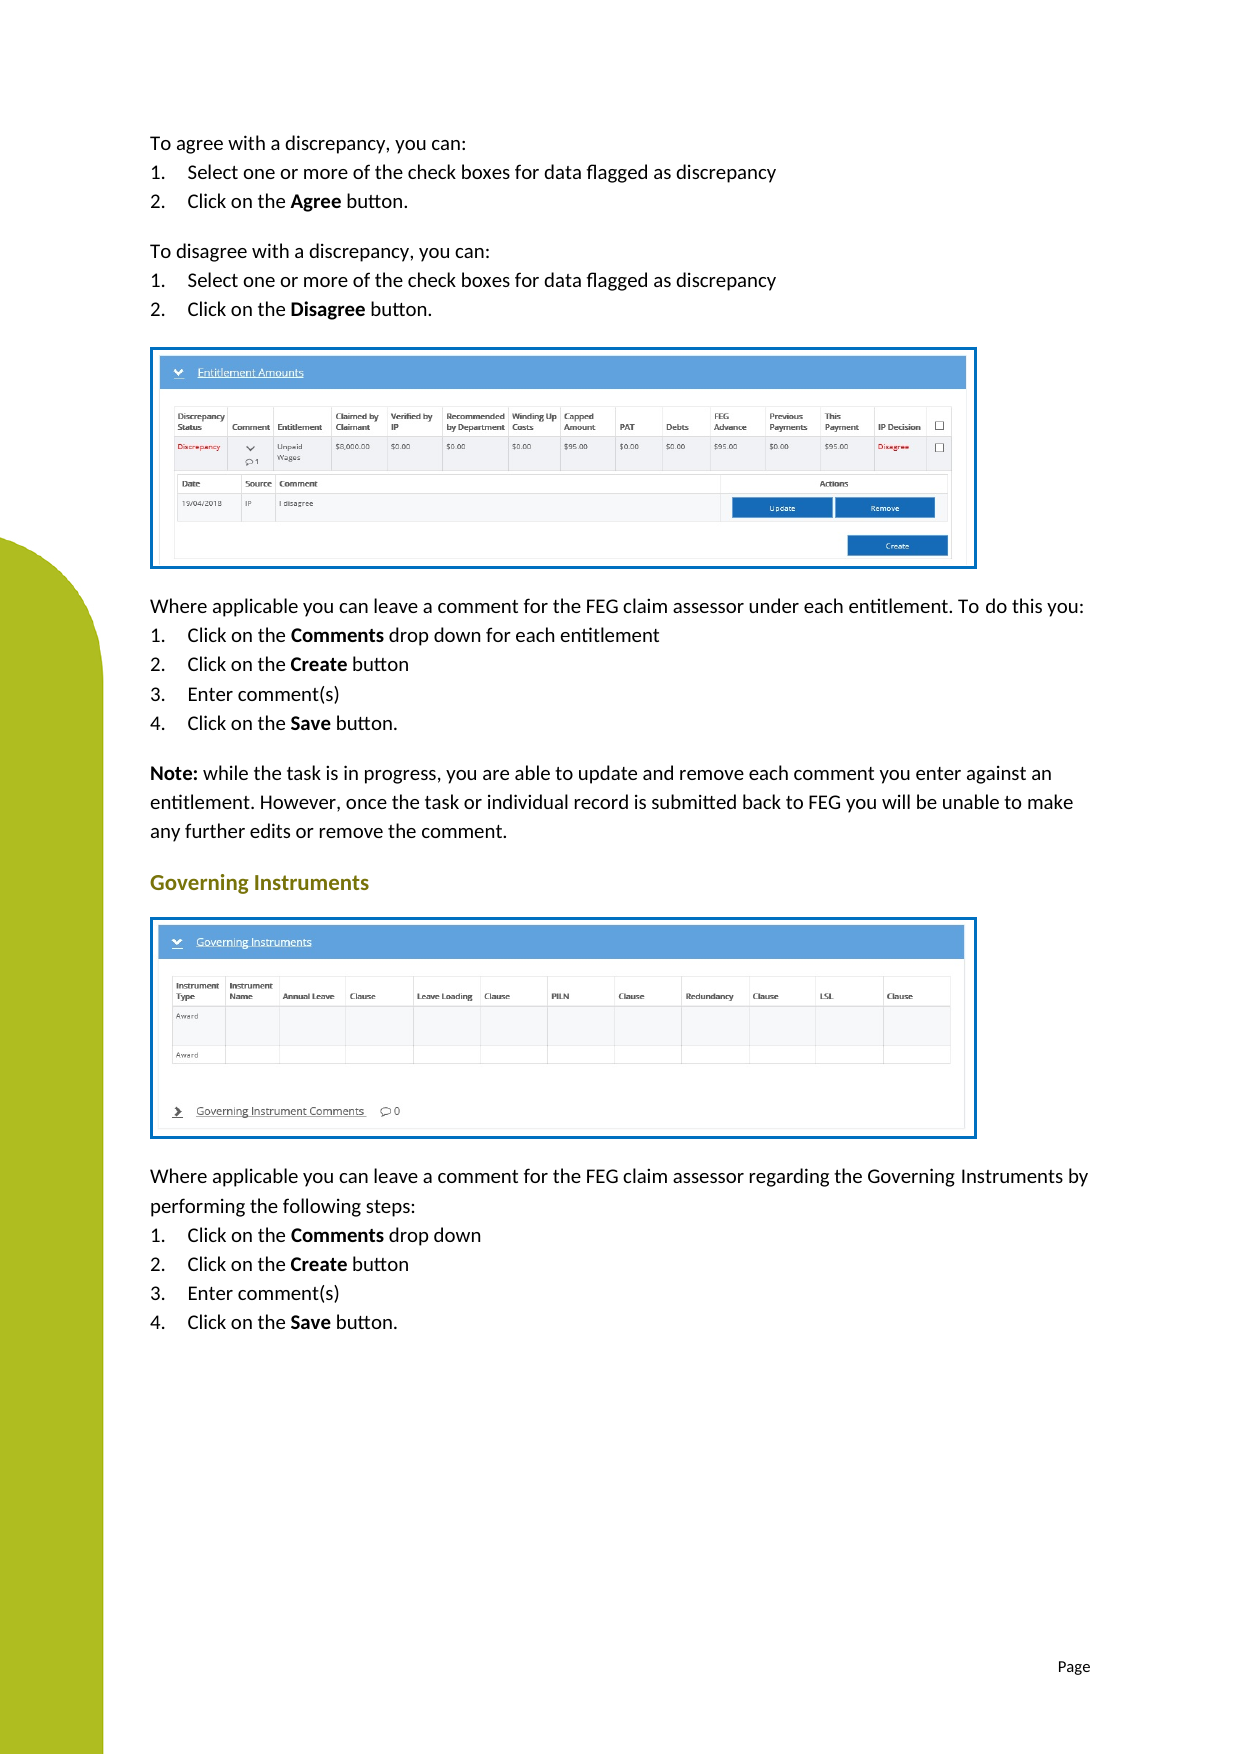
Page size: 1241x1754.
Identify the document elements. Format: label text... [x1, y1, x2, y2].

list Click on the Save button. [150, 710, 1090, 735]
picture [0, 511, 141, 1754]
list Click on the Create button [150, 1251, 1090, 1277]
list Enter comment(s) [150, 681, 1090, 706]
text Where applicable you can leave a comment for the FEG claim assessor under each entitlement. To do this you: [150, 593, 1090, 619]
text To disagree with a discrepancy, you can: [150, 238, 1090, 264]
list Click on the Save button. [150, 1309, 1090, 1335]
subtitle Governing Instruments [150, 868, 1090, 896]
list Click on the Create button [150, 652, 1090, 677]
text To agree with a discrepancy, you can: [150, 130, 1090, 155]
list Click on the Agree button. [150, 188, 1090, 214]
text Where applicable you can leave a comment for the FEG claim assessor regarding the Governing Instruments by performing the following steps: [150, 1164, 1090, 1218]
text Note: while the task is in progress, you are able to update and remove each comment you enter against an entitlement. However, once the task or individual record is submitted back to FEG you will be unable to make any further edits or remove the comment. [150, 760, 1090, 844]
list Select one or more of the check boxes for data flagged as discrepancy [150, 267, 1090, 293]
picture [153, 350, 974, 566]
list Select one or more of the check boxes for data flagged as discrepancy [150, 159, 1090, 184]
list Click on the Comments drop down for each entitlement [150, 622, 1090, 648]
list Enter comment(s) [150, 1280, 1090, 1306]
list Click on the Comments drop down [150, 1222, 1090, 1247]
list Click on the Disagree button. [150, 297, 1090, 322]
picture [153, 920, 974, 1136]
